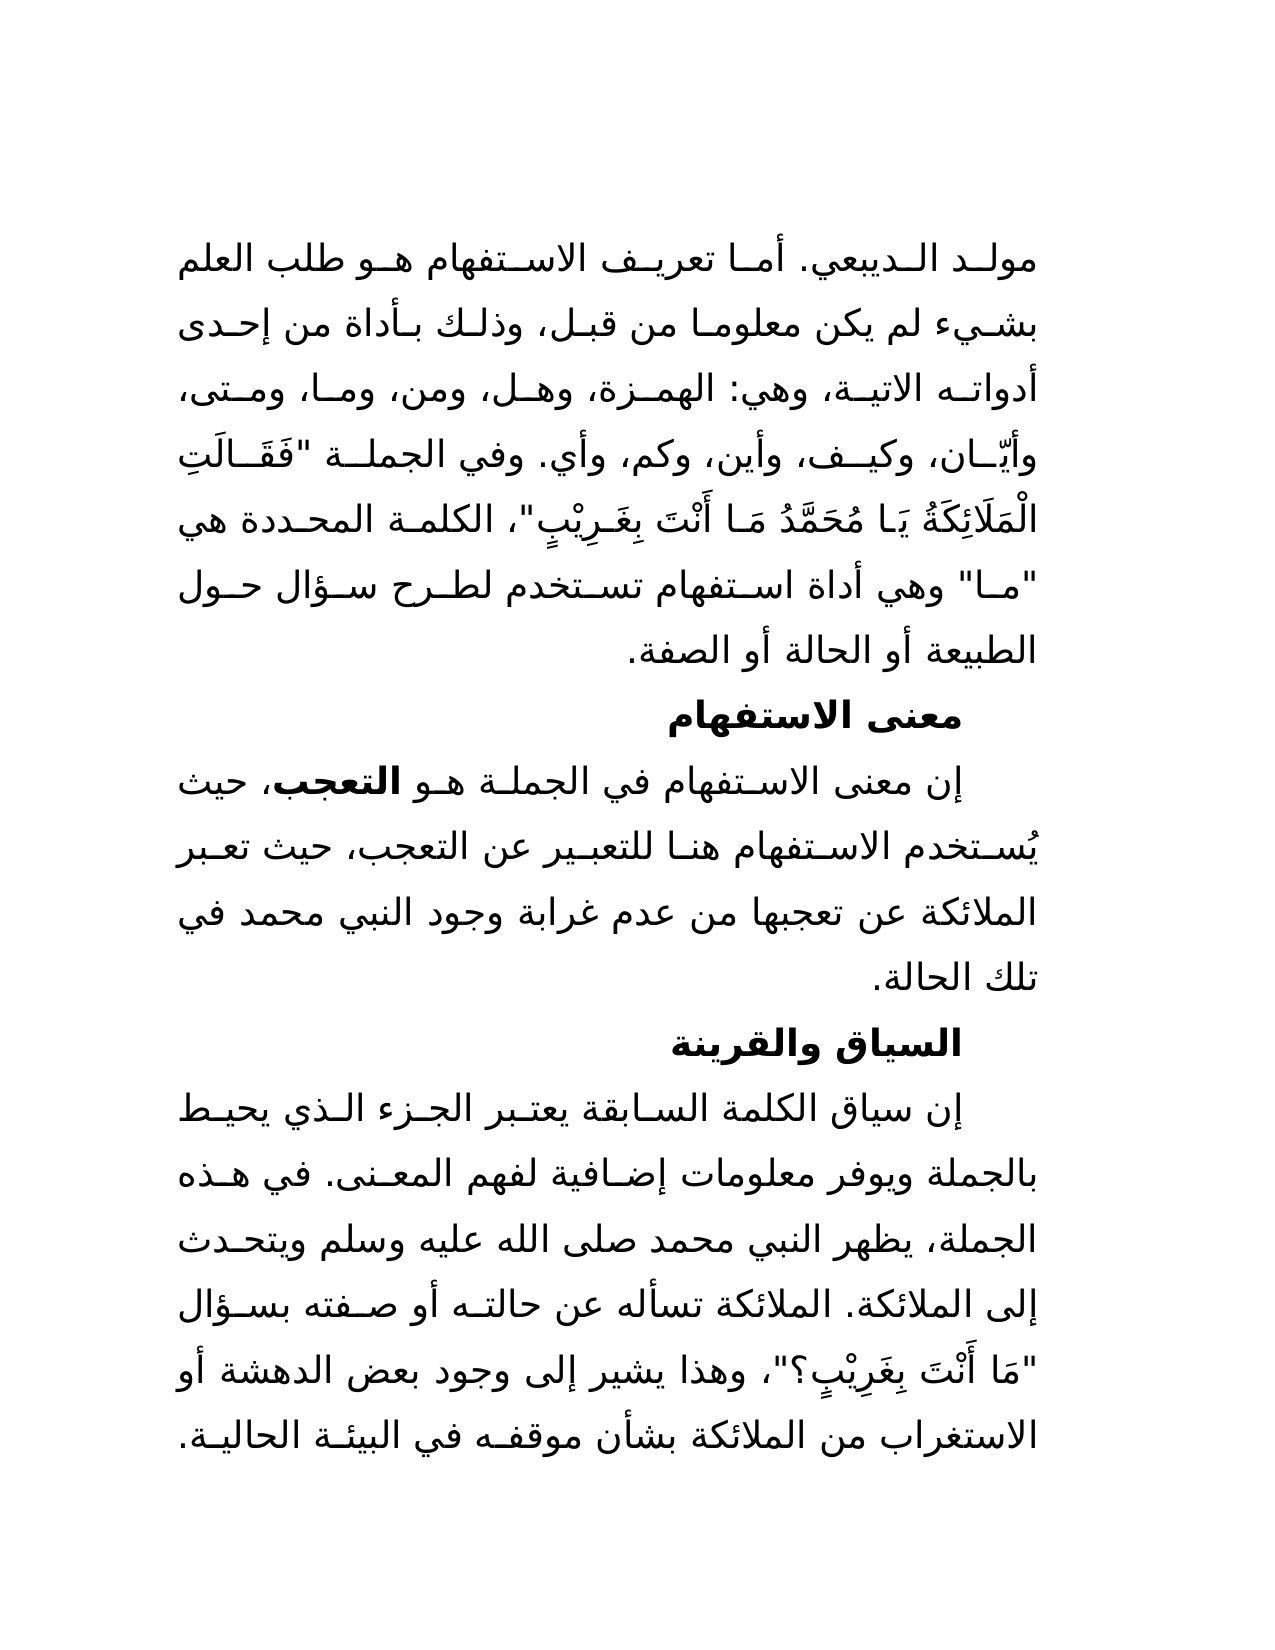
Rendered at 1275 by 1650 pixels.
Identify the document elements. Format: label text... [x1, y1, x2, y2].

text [177, 236, 1039, 672]
text معنى الاستفهام [177, 694, 1039, 738]
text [177, 1087, 1039, 1457]
text السياق والقرينة [177, 1021, 1039, 1065]
text إن معنى الاستفهام في الجملة هو التعجب، حيث يُستخدم الاستفهام هنا للتعبير عن التعجب، حيث تعبر الملائكة عن تعجبها من عدم غرابة وجود النبي محمد في تلك الحالة. [177, 759, 1039, 999]
